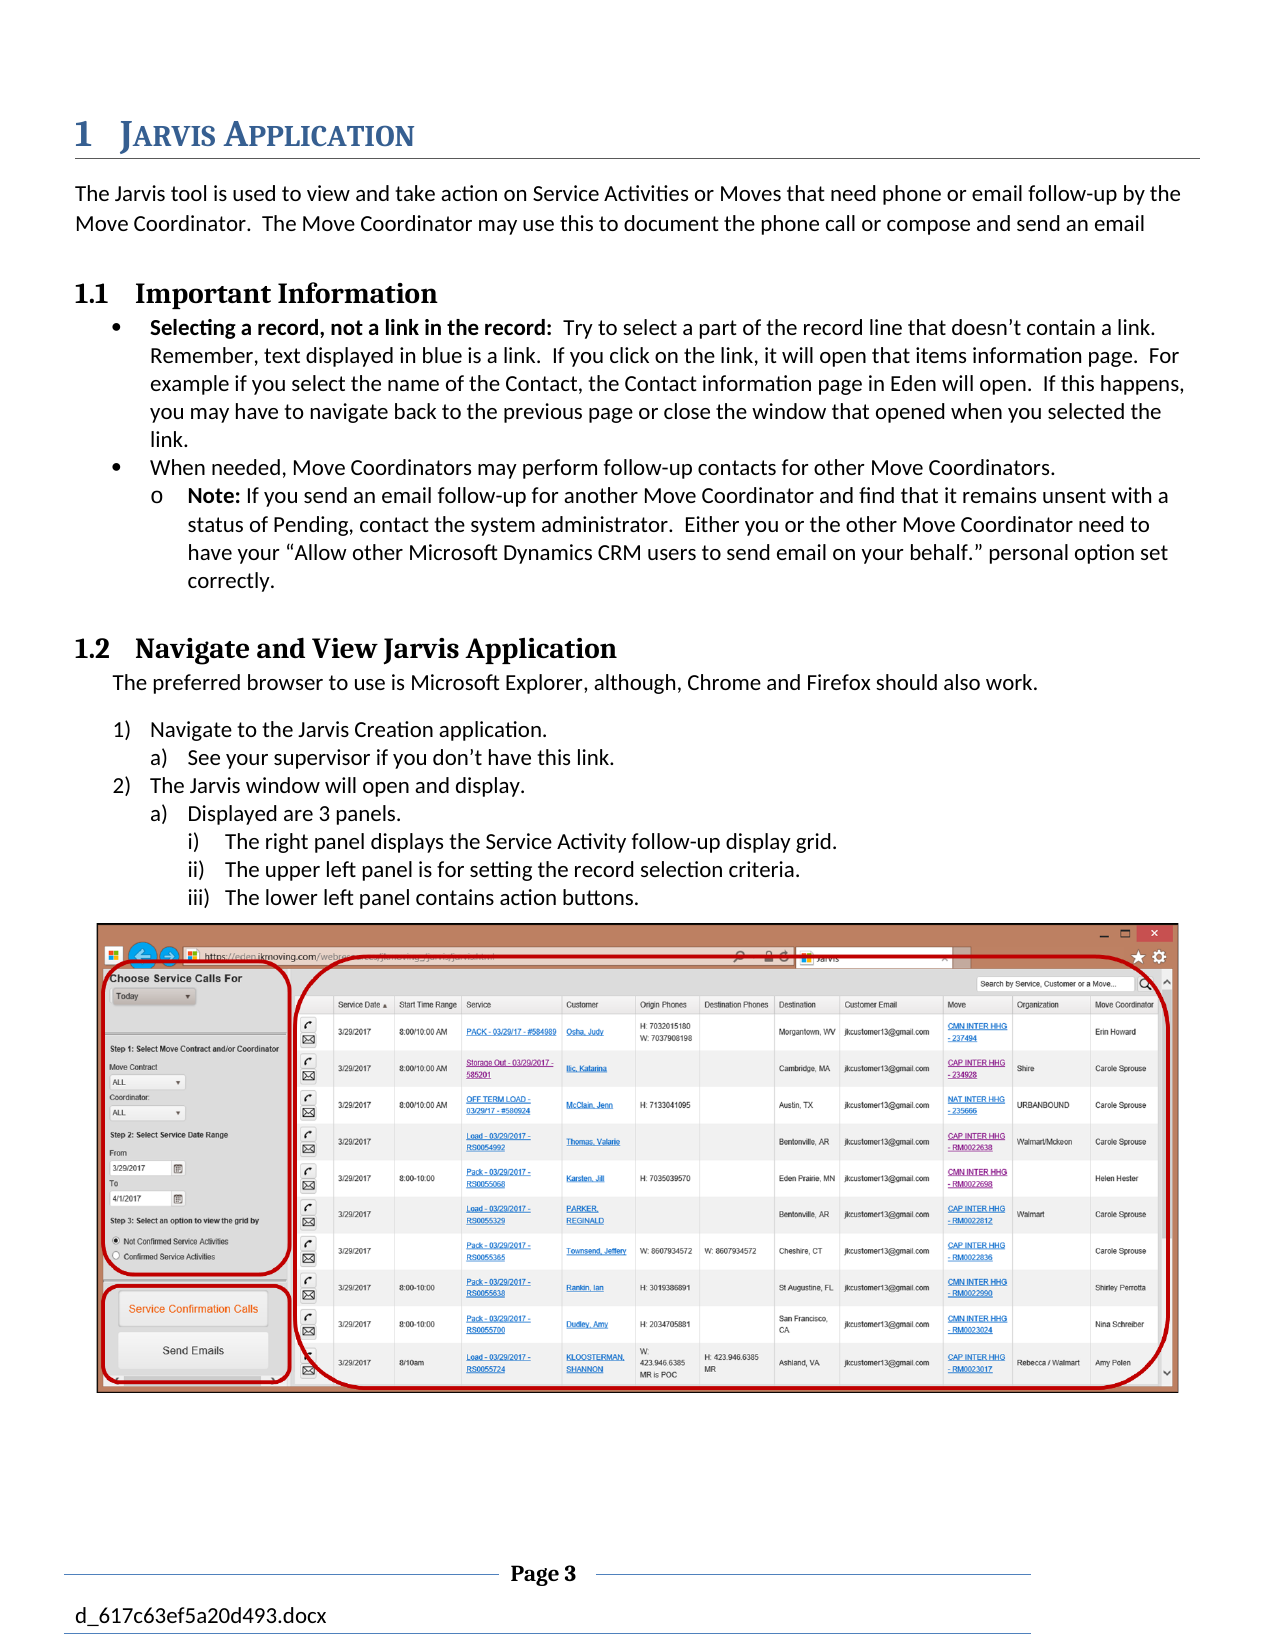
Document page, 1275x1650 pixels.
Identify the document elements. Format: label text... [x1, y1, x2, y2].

picture [96, 923, 1179, 1393]
list See your supervisor if you don’t have this link. [150, 743, 1200, 771]
list Navigate to the Jarvis Creation application. [112, 715, 1200, 743]
list The right panel displays the Service Activity follow-up display grid. [187, 827, 1200, 855]
text The preferred browser to use is Microsoft Explorer, although, Chrome and Firefox should also work. [112, 668, 1200, 696]
subtitle Important Information [75, 277, 1200, 310]
list Selecting a record, not a link in the record: Try to select a part of the record line that doesn’t contain a link. Remember, text displayed in blue is a link. If you click on the link, it will open that items information page. For example if you select the name of the Contact, the Contact information page in Eden will open. If this happens, you may have to navigate back to the previous page or close the window that opened when you selected the link. [112, 313, 1200, 453]
list The lower left panel contains action buttons. [187, 883, 1200, 911]
list When needed, Move Coordinators may perform follow-up contacts for other Move Coordinators. [112, 453, 1200, 481]
list Displayed are 3 panels. [150, 799, 1200, 827]
text The Jarvis tool is used to view and take action on Service Activities or Moves that need phone or email follow-up by the Move Coordinator. The Move Coordinator may use this to document the phone call or compose and send an email [75, 179, 1200, 237]
list The Jarvis window will open and display. [112, 771, 1200, 799]
subtitle Jarvis Application [75, 112, 1200, 158]
subtitle Navigate and View Jarvis Application [75, 632, 1200, 665]
list Note: If you send an email follow-up for another Move Coordinator and find that it remains unsent with a status of Pending, contact the system administrator. Either you or the other Move Coordinator need to have your “Allow other Microsoft Dynamics CRM users to send email on your behalf.” personal option set correctly. [150, 481, 1200, 594]
list The upper left panel is for setting the record selection criteria. [187, 855, 1200, 883]
